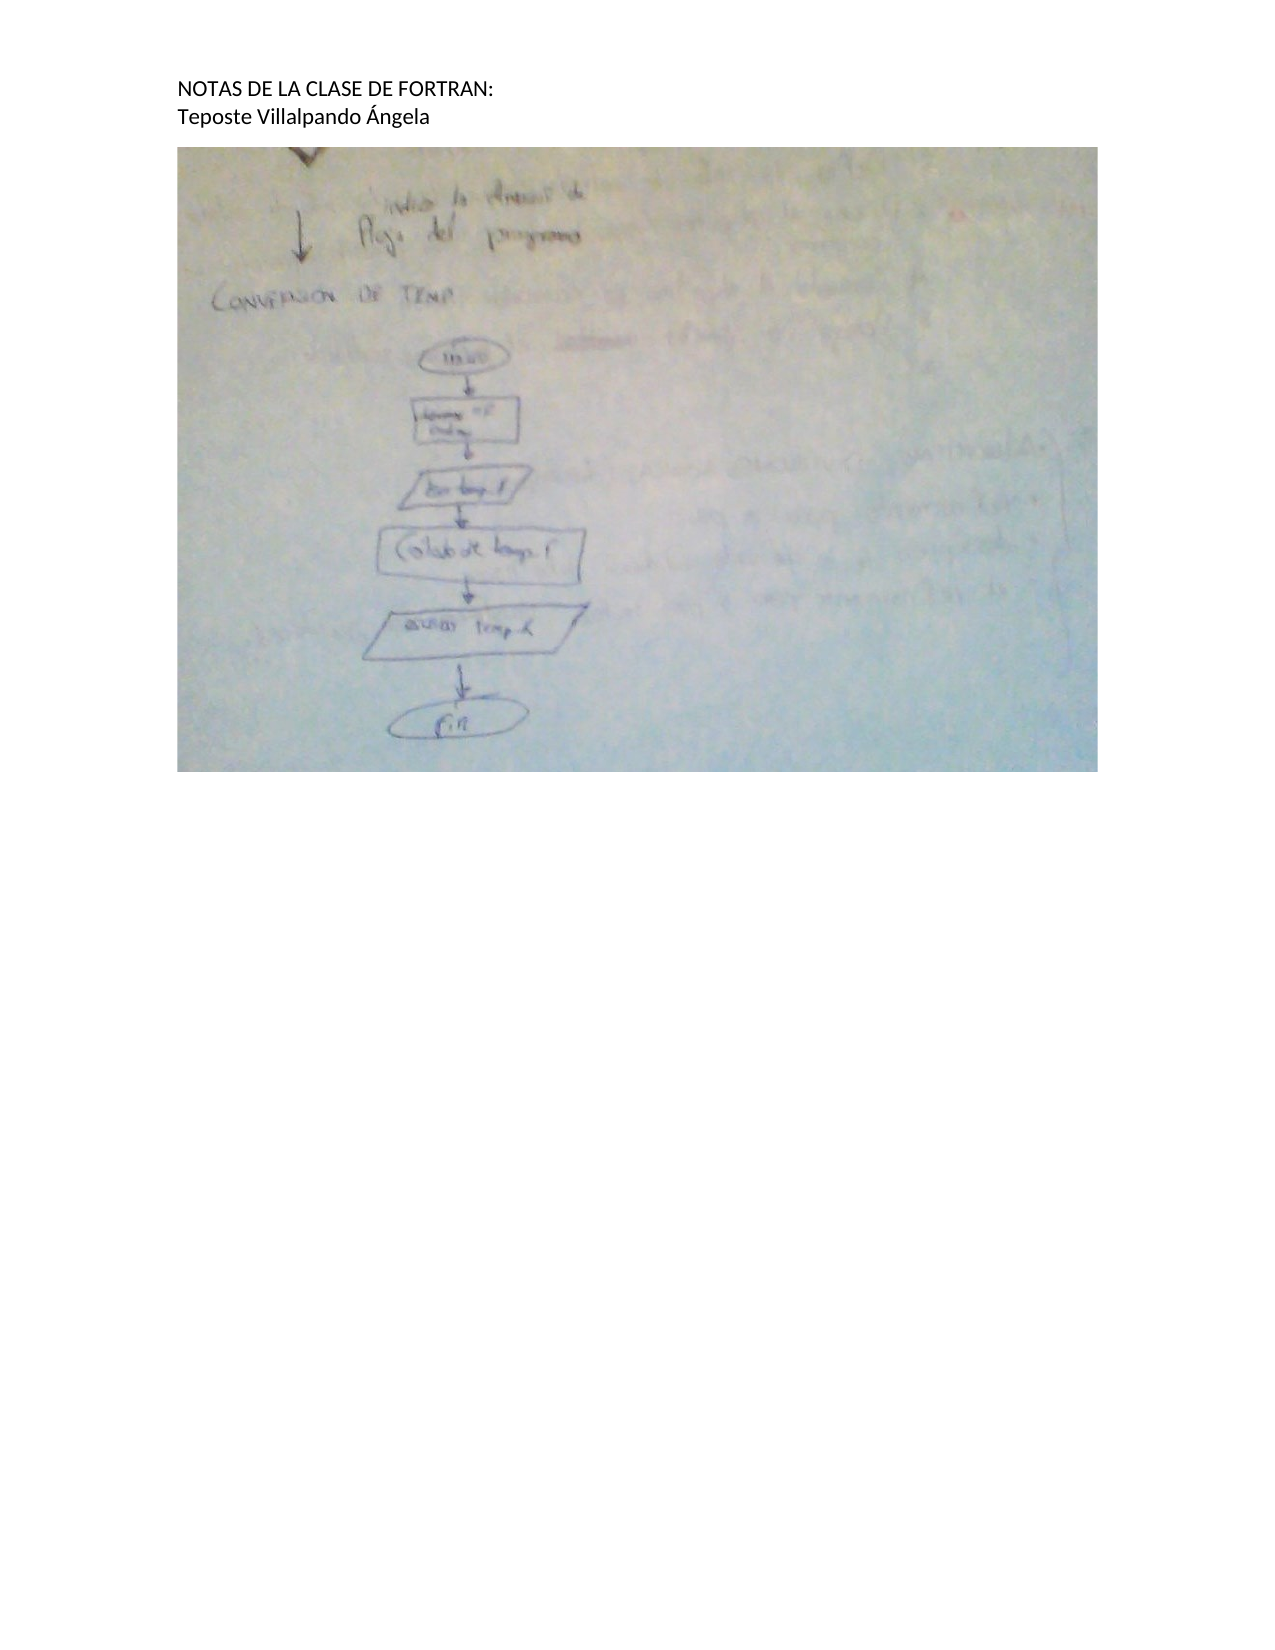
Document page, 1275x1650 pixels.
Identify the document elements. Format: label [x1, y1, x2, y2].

picture [177, 147, 1098, 772]
